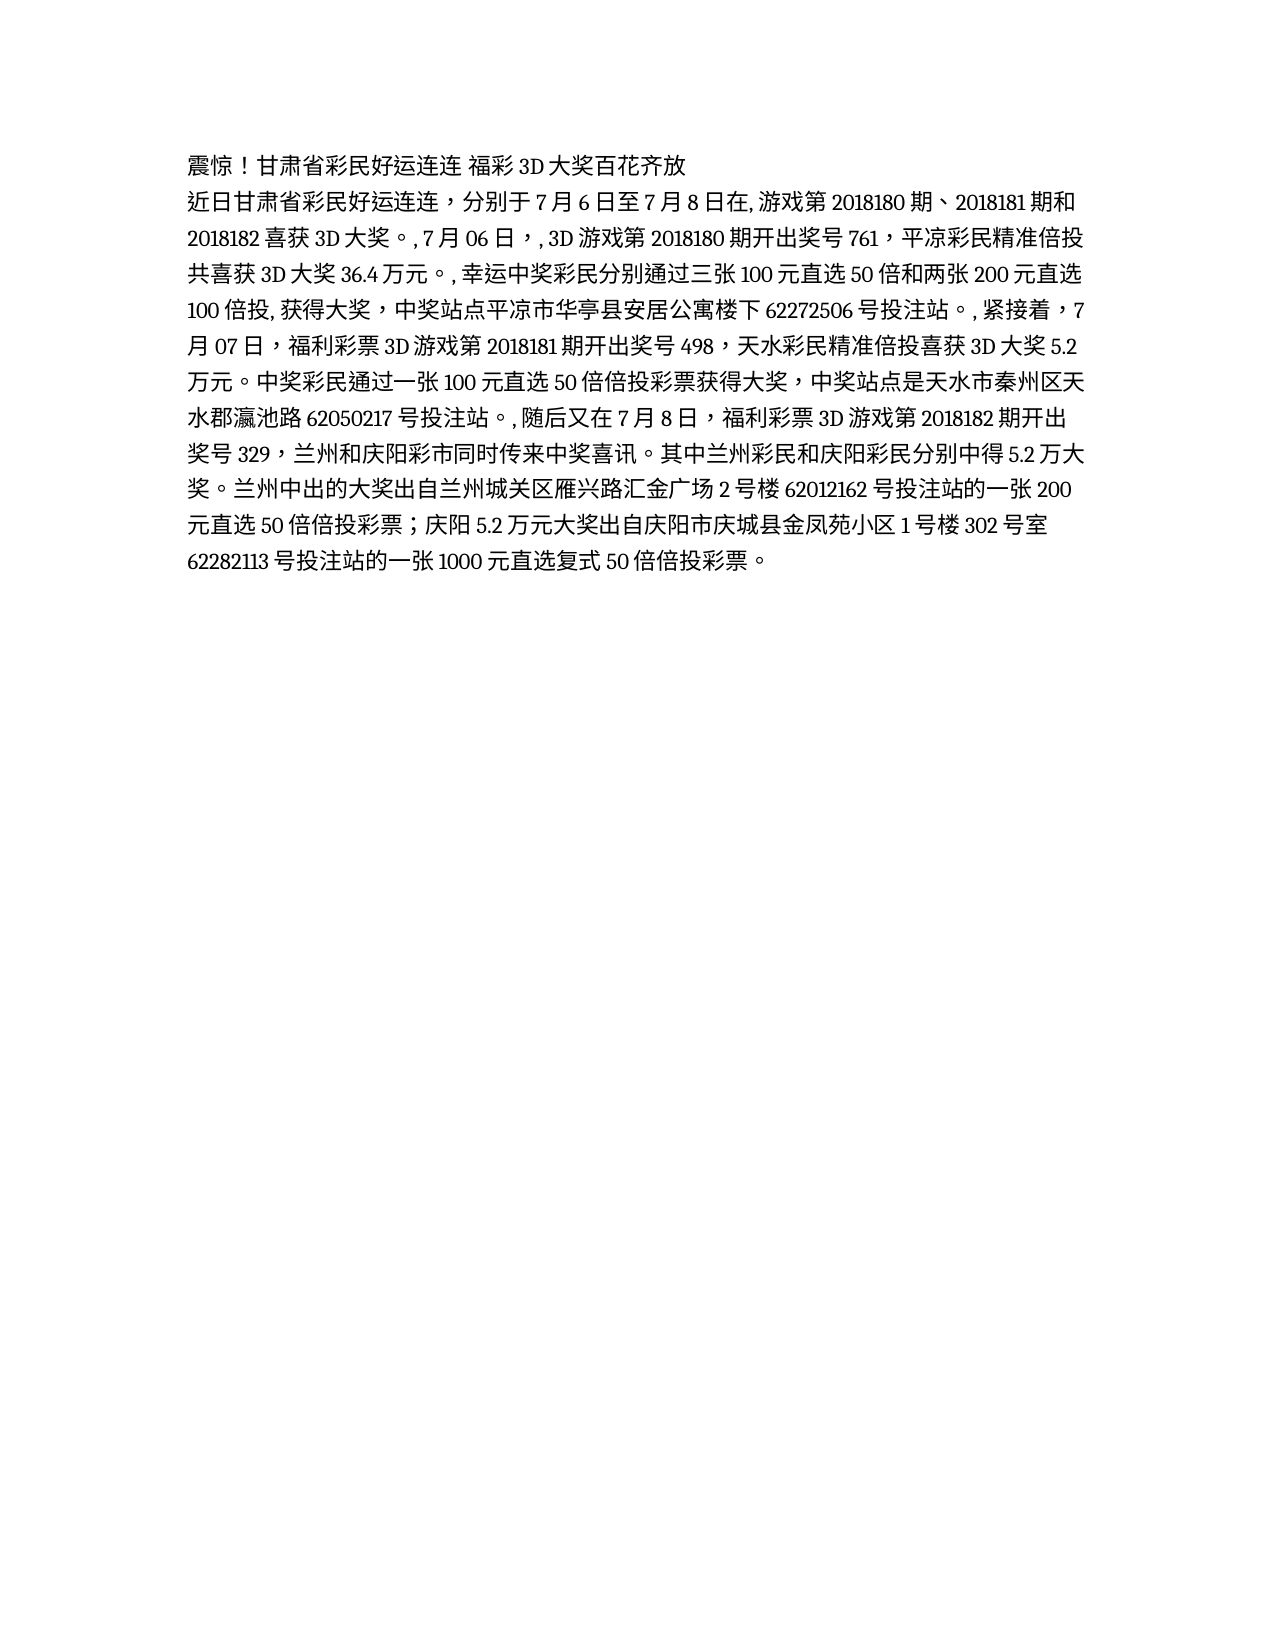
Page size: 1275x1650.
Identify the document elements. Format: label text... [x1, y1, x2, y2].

text 震惊！甘肃省彩民好运连连 福彩3D大奖百花齐放 近日甘肃省彩民好运连连，分别于7月6日至7月8日在, 游戏第2018180期、2018181期和2018182喜获3D大奖。, 7月06日，, 3D游戏第2018180期开出奖号761，平凉彩民精准倍投共喜获3D大奖36.4万元。, 幸运中奖彩民分别通过三张100元直选50倍和两张200元直选100倍投, 获得大奖，中奖站点平凉市华亭县安居公寓楼下62272506号投注站。, 紧接着，7月07日，福利彩票3D游戏第2018181期开出奖号498，天水彩民精准倍投喜获3D大奖5.2万元。中奖彩民通过一张100元直选50倍倍投彩票获得大奖，中奖站点是天水市秦州区天水郡瀛池路62050217号投注站。, 随后又在7月8日，福利彩票3D游戏第2018182期开出奖号329，兰州和庆阳彩市同时传来中奖喜讯。其中兰州彩民和庆阳彩民分别中得5.2万大奖。兰州中出的大奖出自兰州城关区雁兴路汇金广场2号楼62012162号投注站的一张200元直选50倍倍投彩票；庆阳5.2万元大奖出自庆阳市庆城县金凤苑小区1号楼302号室62282113号投注站的一张1000元直选复式50倍倍投彩票。 [187, 150, 1087, 577]
